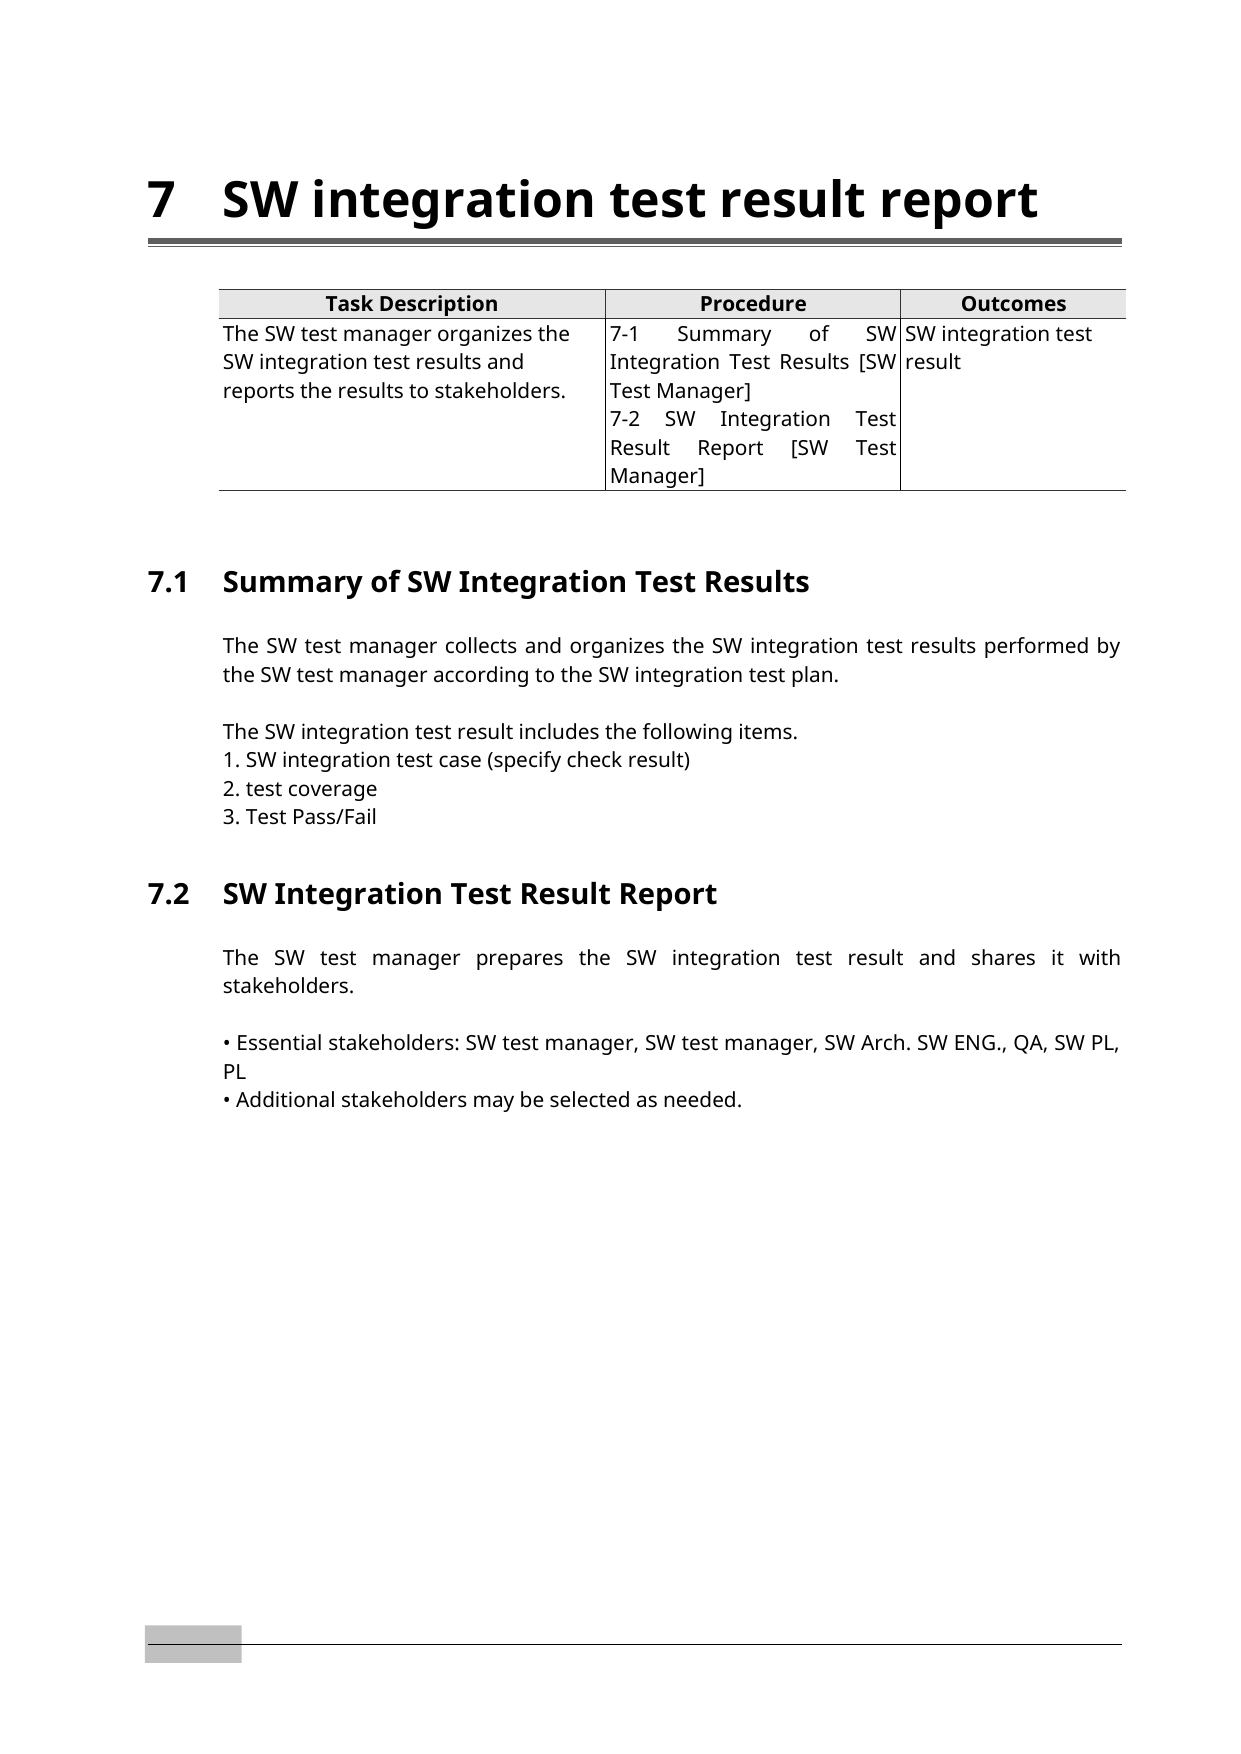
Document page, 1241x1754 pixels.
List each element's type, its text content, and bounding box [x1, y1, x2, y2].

table_cell 7-1 Summary of SW Integration Test Results [SW Test Manager] 7-2 SW Integration Test Result Report [SW Test Manager] [606, 319, 900, 489]
table_header Outcomes [901, 290, 1126, 318]
table_header Procedure [606, 290, 900, 318]
text 1. SW integration test case (specify check result) [223, 745, 1122, 774]
table_header Task Description [219, 290, 605, 318]
text The SW integration test result includes the following items. [223, 717, 1122, 745]
text The SW test manager collects and organizes the SW integration test results performed by the SW test manager according to the SW integration test plan. [223, 632, 1122, 688]
subtitle SW Integration Test Result Report [148, 856, 1122, 931]
text The SW test manager prepares the SW integration test result and shares it with stakeholders. [223, 943, 1122, 1000]
subtitle SW integration test result report [148, 161, 1122, 238]
text 2. test coverage [223, 774, 1122, 802]
table_cell The SW test manager organizes the SW integration test results and reports the results to stakeholders. [219, 319, 605, 489]
subtitle Summary of SW Integration Test Results [148, 544, 1122, 619]
text • Essential stakeholders: SW test manager, SW test manager, SW Arch. SW ENG., QA, SW PL, PL [223, 1028, 1122, 1085]
text • Additional stakeholders may be selected as needed. [223, 1085, 1122, 1114]
text 3. Test Pass/Fail [223, 802, 1122, 831]
table_cell SW integration test result [901, 319, 1126, 489]
